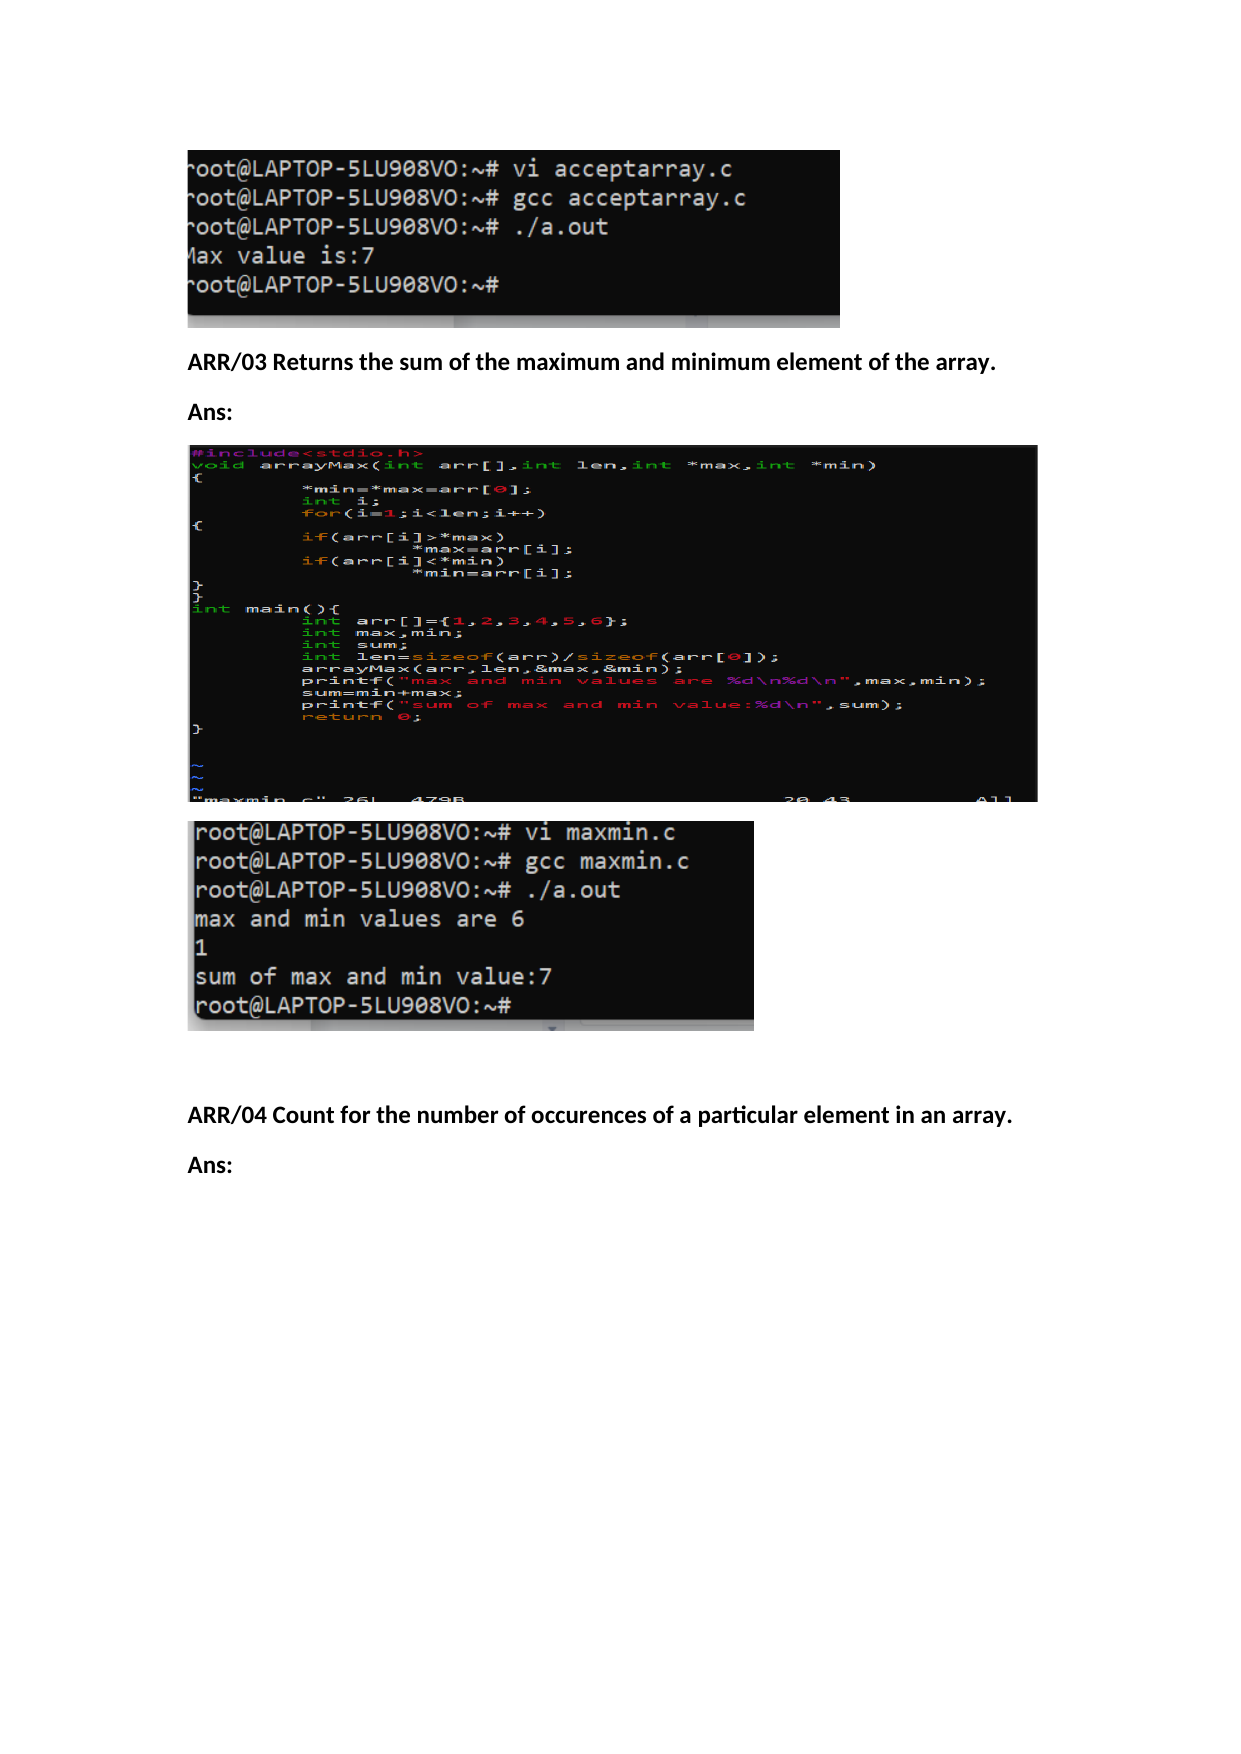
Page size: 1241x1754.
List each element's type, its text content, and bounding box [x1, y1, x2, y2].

picture [187, 150, 840, 328]
picture [187, 821, 754, 1031]
text Ans: [187, 396, 1053, 426]
picture [187, 445, 1038, 802]
text ARR/04 Count for the number of occurences of a particular element in an array. [187, 1099, 1053, 1130]
text Ans: [187, 1149, 1053, 1179]
text ARR/03 Returns the sum of the maximum and minimum element of the array. [187, 346, 1053, 377]
